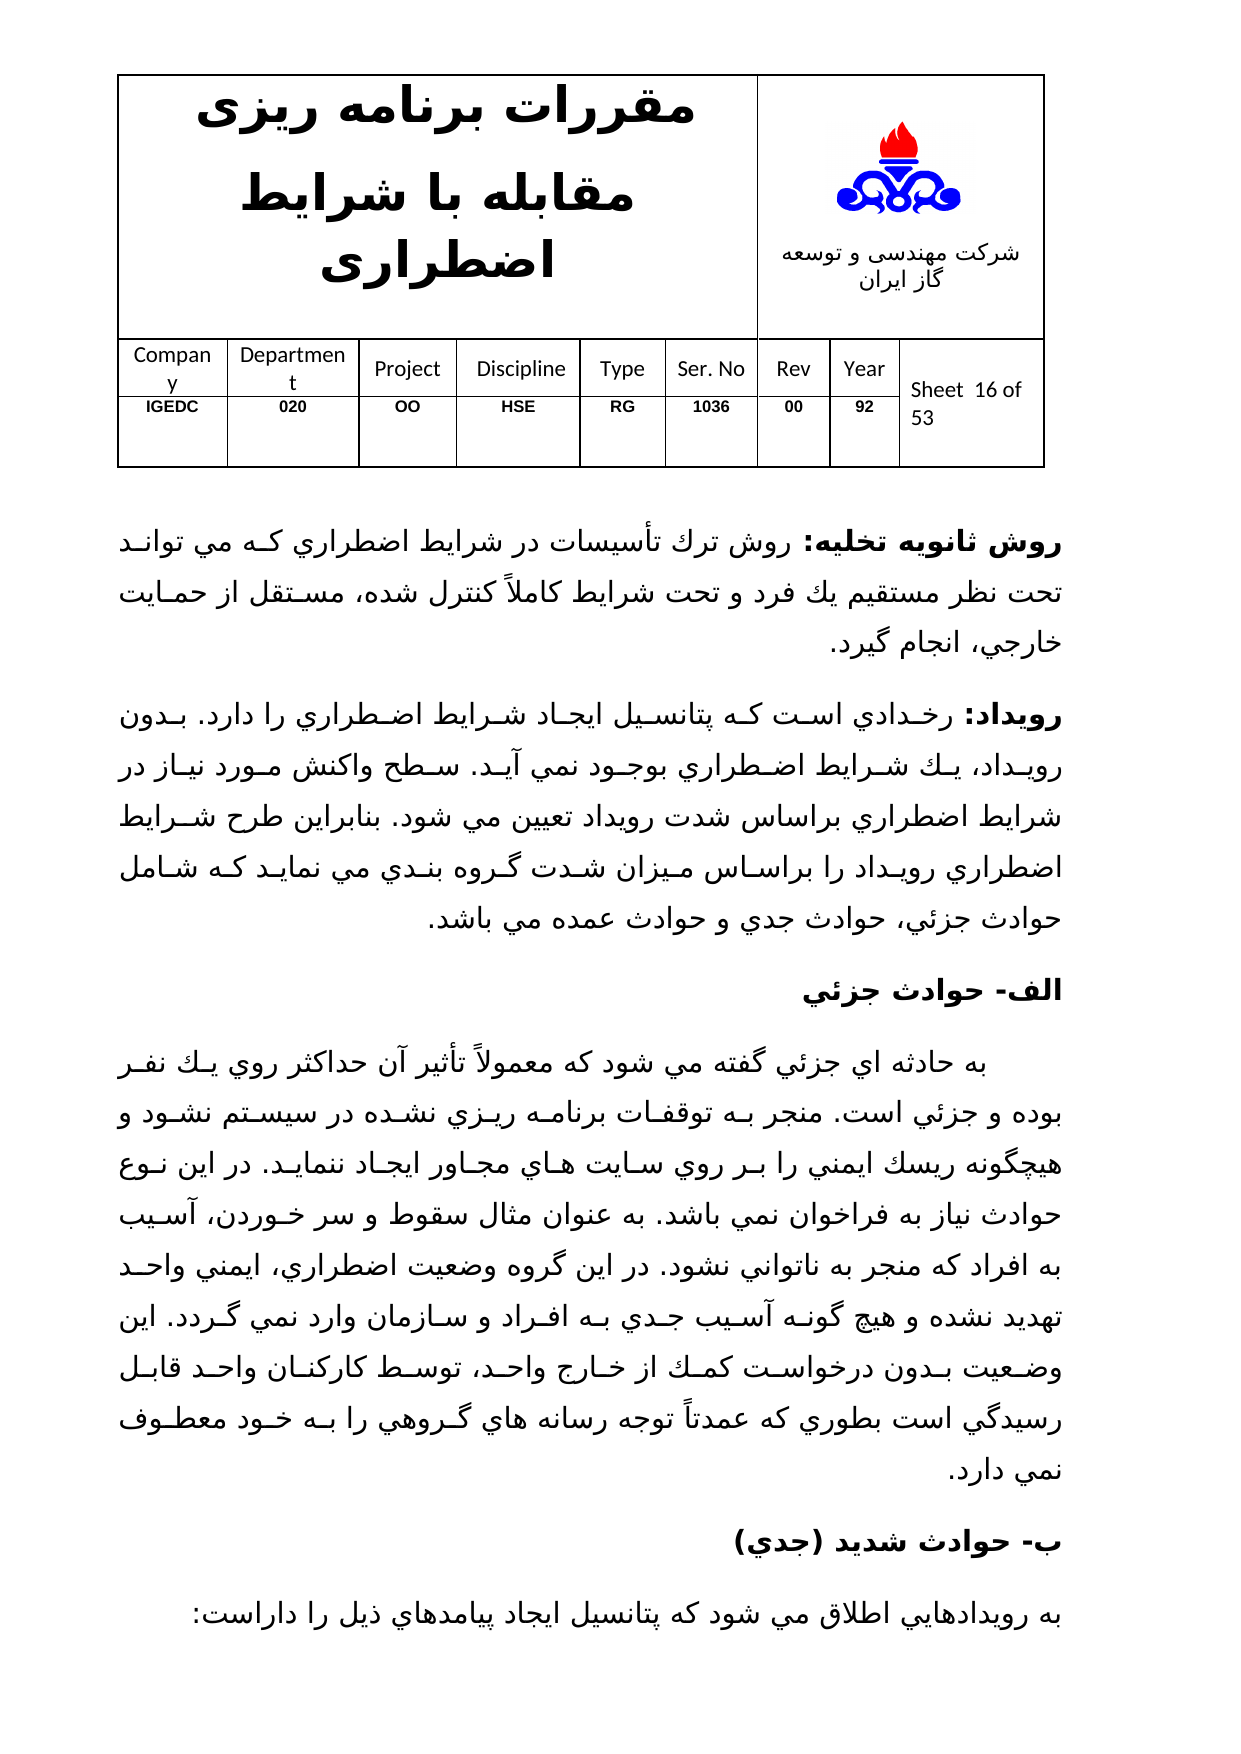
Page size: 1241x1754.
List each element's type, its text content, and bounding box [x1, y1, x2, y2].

text رويداد: رخدادي است كه پتانسيل ايجاد شرايط اضطراري را دارد. بدون رويداد، يك شرايط اضطراري بوجود نمي آيد. سطح واكنش مورد نياز در شرايط اضطراري براساس شدت رويداد تعيين مي شود. بنابراين طرح شرايط اضطراري رويداد را براساس ميزان شدت گروه بندي مي نمايد كه شامل حوادث جزئي، حوادث جدي و حوادث عمده مي باشد. [118, 698, 1063, 935]
picture [824, 121, 977, 214]
text ب- حوادث شديد (جدي) [118, 1524, 1063, 1558]
text روش ثانويه تخليه: روش ترك تأسيسات در شرايط اضطراري كه مي تواند تحت نظر مستقيم يك فرد و تحت شرايط كاملاً كنترل شده، مستقل از حمايت خارجي، انجام گيرد. [118, 524, 1063, 660]
text به حادثه اي جزئي گفته مي شود كه معمولاً تأثير آن حداكثر روي يك نفر بوده و جزئي است. منجر به توقفات برنامه ريزي نشده در سيستم نشود و هيچگونه ريسك ايمني را بر روي سايت هاي مجاور ايجاد ننمايد. در اين نوع حوادث نياز به فراخوان نمي باشد. به عنوان مثال سقوط و سر خوردن، آسيب به افراد كه منجر به ناتواني نشود. در اين گروه وضعيت اضطراري، ايمني واحد تهديد نشده و هيچ گونه آسيب جدي به افراد و سازمان وارد نمي گردد. اين وضعيت بدون درخواست كمك از خارج واحد، توسط كاركنان واحد قابل رسيدگي است بطوري كه عمدتاً توجه رسانه هاي گروهي را به خود معطوف نمي دارد. [118, 1045, 1063, 1486]
text الف- حوادث جزئي [118, 973, 1063, 1007]
text به رويدادهايي اطلاق مي شود كه پتانسيل ايجاد پيامدهاي ذيل را داراست: [118, 1596, 1063, 1630]
